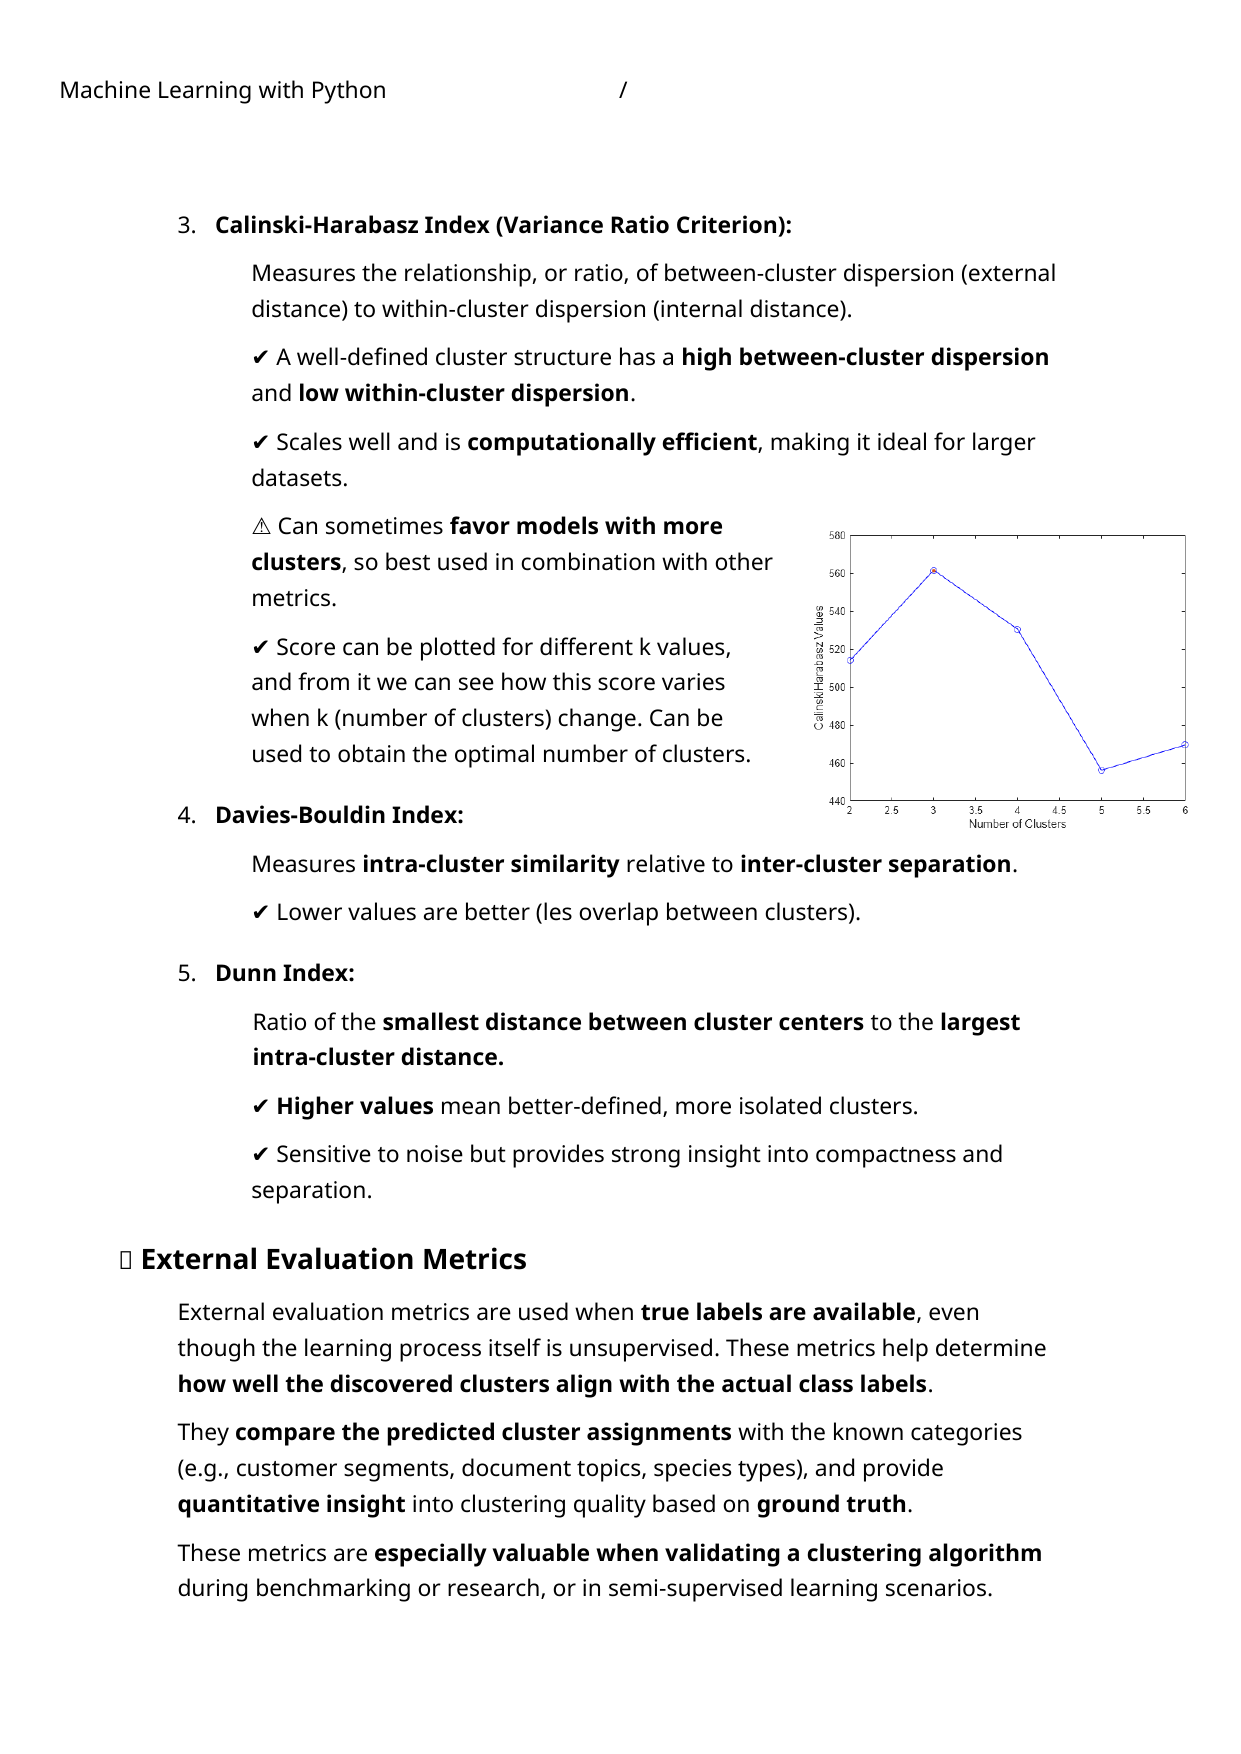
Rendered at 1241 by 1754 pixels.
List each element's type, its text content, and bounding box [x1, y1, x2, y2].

text ✔ Higher values mean better-defined, more isolated clusters. [251, 1090, 1063, 1121]
text ✔ Score can be plotted for different k values, and from it we can see how this score varies when k (number of clusters) change. Can be used to obtain the optimal number of clusters. [251, 630, 793, 769]
text ✔ Lower values are better (les overlap between clusters). [251, 896, 1063, 927]
list Calinski-Harabasz Index (Variance Ratio Criterion): [177, 208, 1063, 240]
text ⚠️ Can sometimes favor models with more clusters, so best used in combination with other metrics. [251, 510, 1063, 613]
text External evaluation metrics are used when true labels are available, even though the learning process itself is unsupervised. These metrics help determine how well the discovered clusters align with the actual class labels. [177, 1296, 1063, 1399]
text They compare the predicted cluster assignments with the known categories (e.g., customer segments, document topics, species types), and provide quantitative insight into clustering quality based on ground truth. [177, 1416, 1063, 1519]
subtitle 🔹 External Evaluation Metrics [118, 1239, 1063, 1278]
text Measures intra-cluster similarity relative to inter-cluster separation. [251, 848, 1063, 879]
list Dunn Index: [177, 957, 1063, 988]
text ✔ A well-defined cluster structure has a high between-cluster dispersion and low within-cluster dispersion. [251, 341, 1063, 408]
text ✔ Scales well and is computationally efficient, making it ideal for larger datasets. [251, 426, 1063, 493]
text Ratio of the smallest distance between cluster centers to the largest intra-cluster distance. [252, 1005, 1063, 1073]
list Davies-Bouldin Index: [177, 799, 793, 830]
text These metrics are especially valuable when validating a clustering algorithm during benchmarking or research, or in semi-supervised learning scenarios. [177, 1536, 1063, 1604]
text Measures the relationship, or ratio, of between-cluster dispersion (external distance) to within-cluster dispersion (internal distance). [251, 257, 1063, 324]
text ✔ Sensitive to noise but provides strong insight into compactness and separation. [251, 1138, 1063, 1205]
picture [793, 512, 1226, 836]
